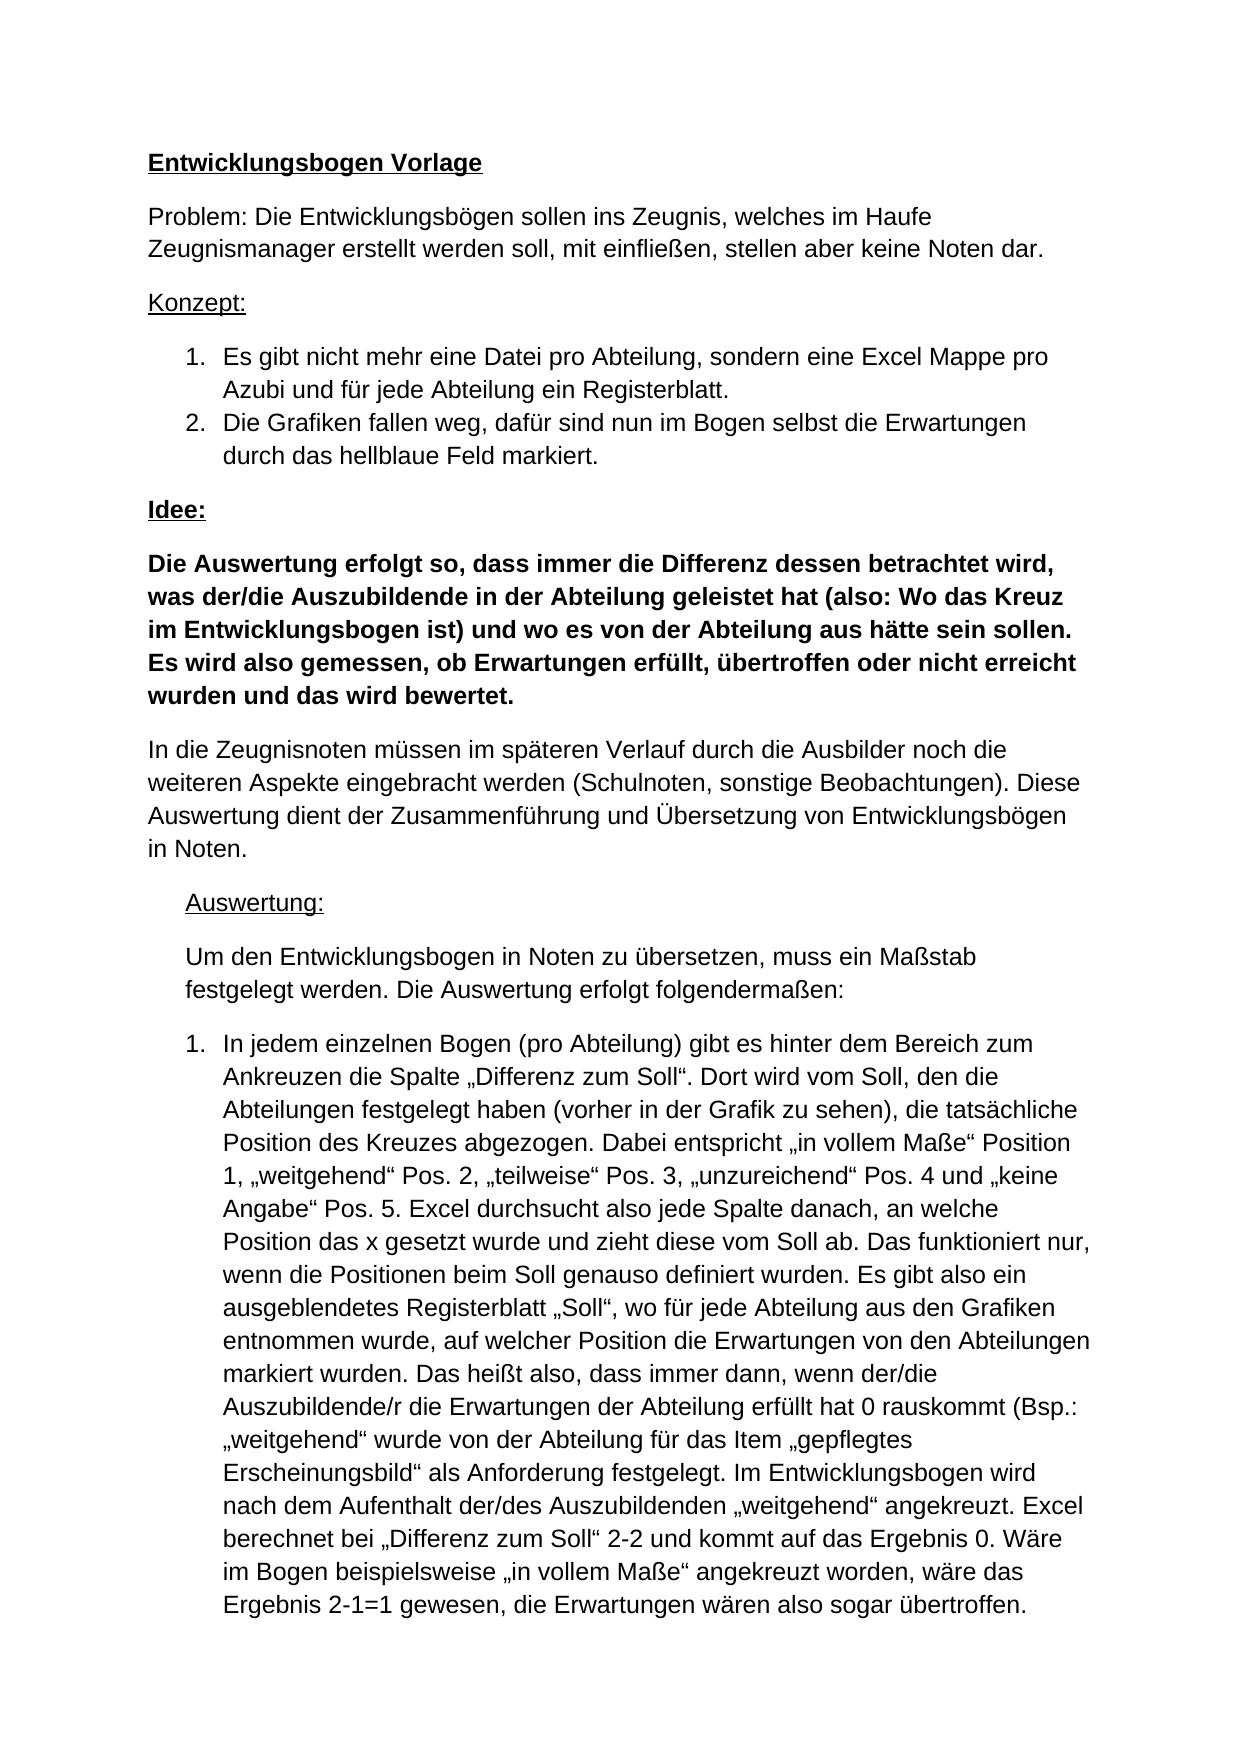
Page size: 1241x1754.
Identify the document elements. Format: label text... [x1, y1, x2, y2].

text Konzept: [148, 288, 1093, 317]
text Um den Entwicklungsbogen in Noten zu übersetzen, muss ein Maßstab festgelegt werden. Die Auswertung erfolgt folgendermaßen: [185, 942, 1093, 1003]
list Es gibt nicht mehr eine Datei pro Abteilung, sondern eine Excel Mappe pro Azubi und für jede Abteilung ein Registerblatt. [185, 342, 1093, 404]
list In jedem einzelnen Bogen (pro Abteilung) gibt es hinter dem Bereich zum Ankreuzen die Spalte „Differenz zum Soll“. Dort wird vom Soll, den die Abteilungen festgelegt haben (vorher in der Grafik zu sehen), die tatsächliche Position des Kreuzes abgezogen. Dabei entspricht „in vollem Maße“ Position 1, „weitgehend“ Pos. 2, „teilweise“ Pos. 3, „unzureichend“ Pos. 4 und „keine Angabe“ Pos. 5. Excel durchsucht also jede Spalte danach, an welche Position das x gesetzt wurde und zieht diese vom Soll ab. Das funktioniert nur, wenn die Positionen beim Soll genauso definiert wurden. Es gibt also ein ausgeblendetes Registerblatt „Soll“, wo für jede Abteilung aus den Grafiken entnommen wurde, auf welcher Position die Erwartungen von den Abteilungen markiert wurden. Das heißt also, dass immer dann, wenn der/die Auszubildende/r die Erwartungen der Abteilung erfüllt hat 0 rauskommt (Bsp.: „weitgehend“ wurde von der Abteilung für das Item „gepflegtes Erscheinungsbild“ als Anforderung festgelegt. Im Entwicklungsbogen wird nach dem Aufenthalt der/des Auszubildenden „weitgehend“ angekreuzt. Excel berechnet bei „Differenz zum Soll“ 2-2 und kommt auf das Ergebnis 0. Wäre im Bogen beispielsweise „in vollem Maße“ angekreuzt worden, wäre das Ergebnis 2-1=1 gewesen, die Erwartungen wären also sogar übertroffen. [185, 1028, 1093, 1619]
text In die Zeugnisnoten müssen im späteren Verlauf durch die Ausbilder noch die weiteren Aspekte eingebracht werden (Schulnoten, sonstige Beobachtungen). Diese Auswertung dient der Zusammenführung und Übersetzung von Entwicklungsbögen in Noten. [148, 735, 1093, 863]
list Die Grafiken fallen weg, dafür sind nun im Bogen selbst die Erwartungen durch das hellblaue Feld markiert. [185, 408, 1093, 470]
text Problem: Die Entwicklungsbögen sollen ins Zeugnis, welches im Haufe Zeugnismanager erstellt werden soll, mit einfließen, stellen aber keine Noten dar. [148, 201, 1093, 263]
text Idee: [148, 495, 1093, 524]
text Entwicklungsbogen Vorlage [148, 148, 1093, 176]
text Die Auswertung erfolgt so, dass immer die Differenz dessen betrachtet wird, was der/die Auszubildende in der Abteilung geleistet hat (also: Wo das Kreuz im Entwicklungsbogen ist) und wo es von der Abteilung aus hätte sein sollen. Es wird also gemessen, ob Erwartungen erfüllt, übertroffen oder nicht erreicht wurden und das wird bewertet. [148, 549, 1093, 710]
text Auswertung: [185, 888, 1093, 917]
